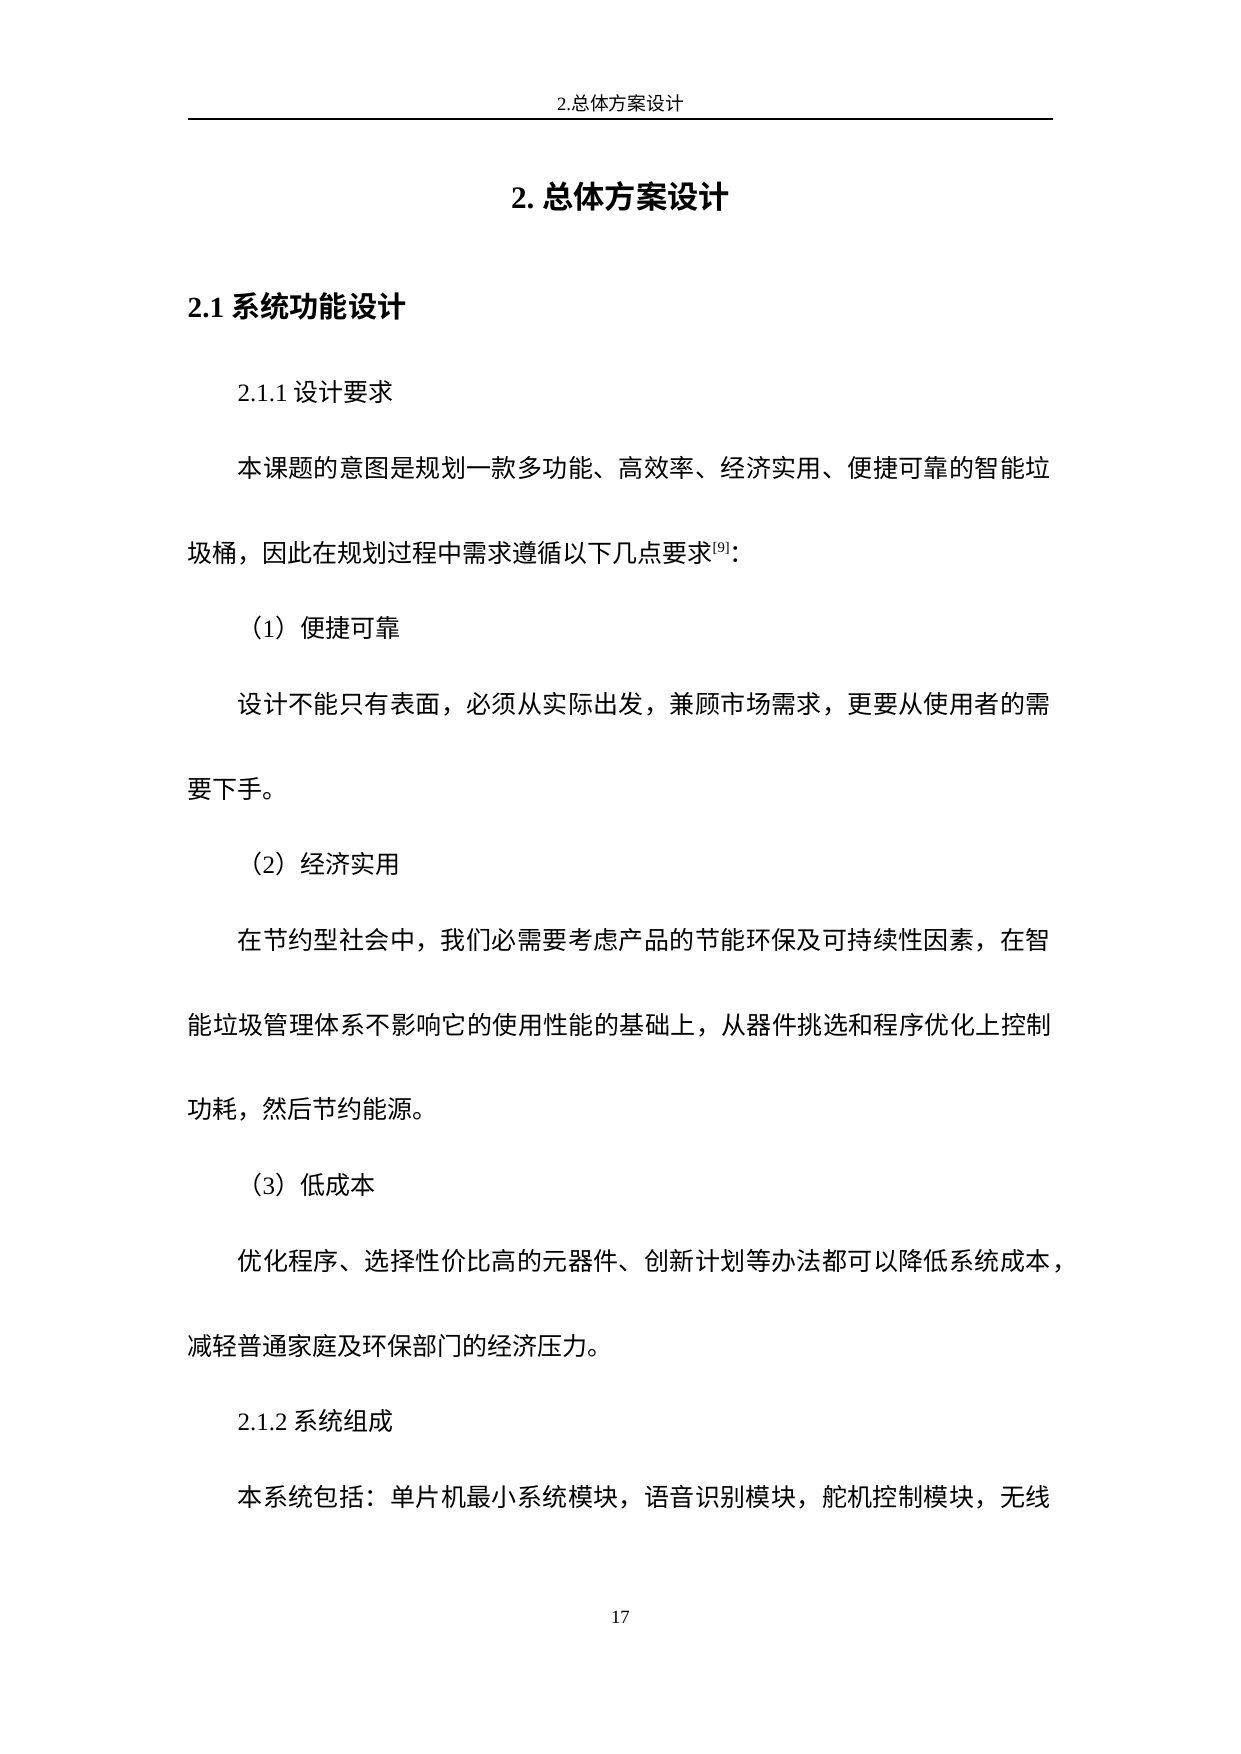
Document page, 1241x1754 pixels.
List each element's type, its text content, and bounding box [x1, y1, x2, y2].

text 本课题的意图是规划一款多功能、高效率、经济实用、便捷可靠的智能垃圾桶，因此在规划过程中需求遵循以下几点要求[9]： [187, 434, 1053, 584]
text 在节约型社会中，我们必需要考虑产品的节能环保及可持续性因素，在智能垃圾管理体系不影响它的使用性能的基础上，从器件挑选和程序优化上控制功耗，然后节约能源。 [187, 906, 1053, 1140]
subtitle 总体方案设计 [187, 162, 1053, 227]
subtitle 系统组成 [187, 1387, 1053, 1452]
text 设计不能只有表面，必须从实际出发，兼顾市场需求，更要从使用者的需要下手。 [187, 670, 1053, 820]
subtitle 系统功能设计 [187, 272, 1053, 337]
text （1）便捷可靠 [187, 594, 1053, 659]
text （2）经济实用 [187, 831, 1053, 896]
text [187, 1463, 1053, 1528]
text 优化程序、选择性价比高的元器件、创新计划等办法都可以降低系统成本，减轻普通家庭及环保部门的经济压力。 [187, 1227, 1053, 1377]
subtitle 设计要求 [187, 358, 1053, 423]
text （3）低成本 [187, 1151, 1053, 1216]
